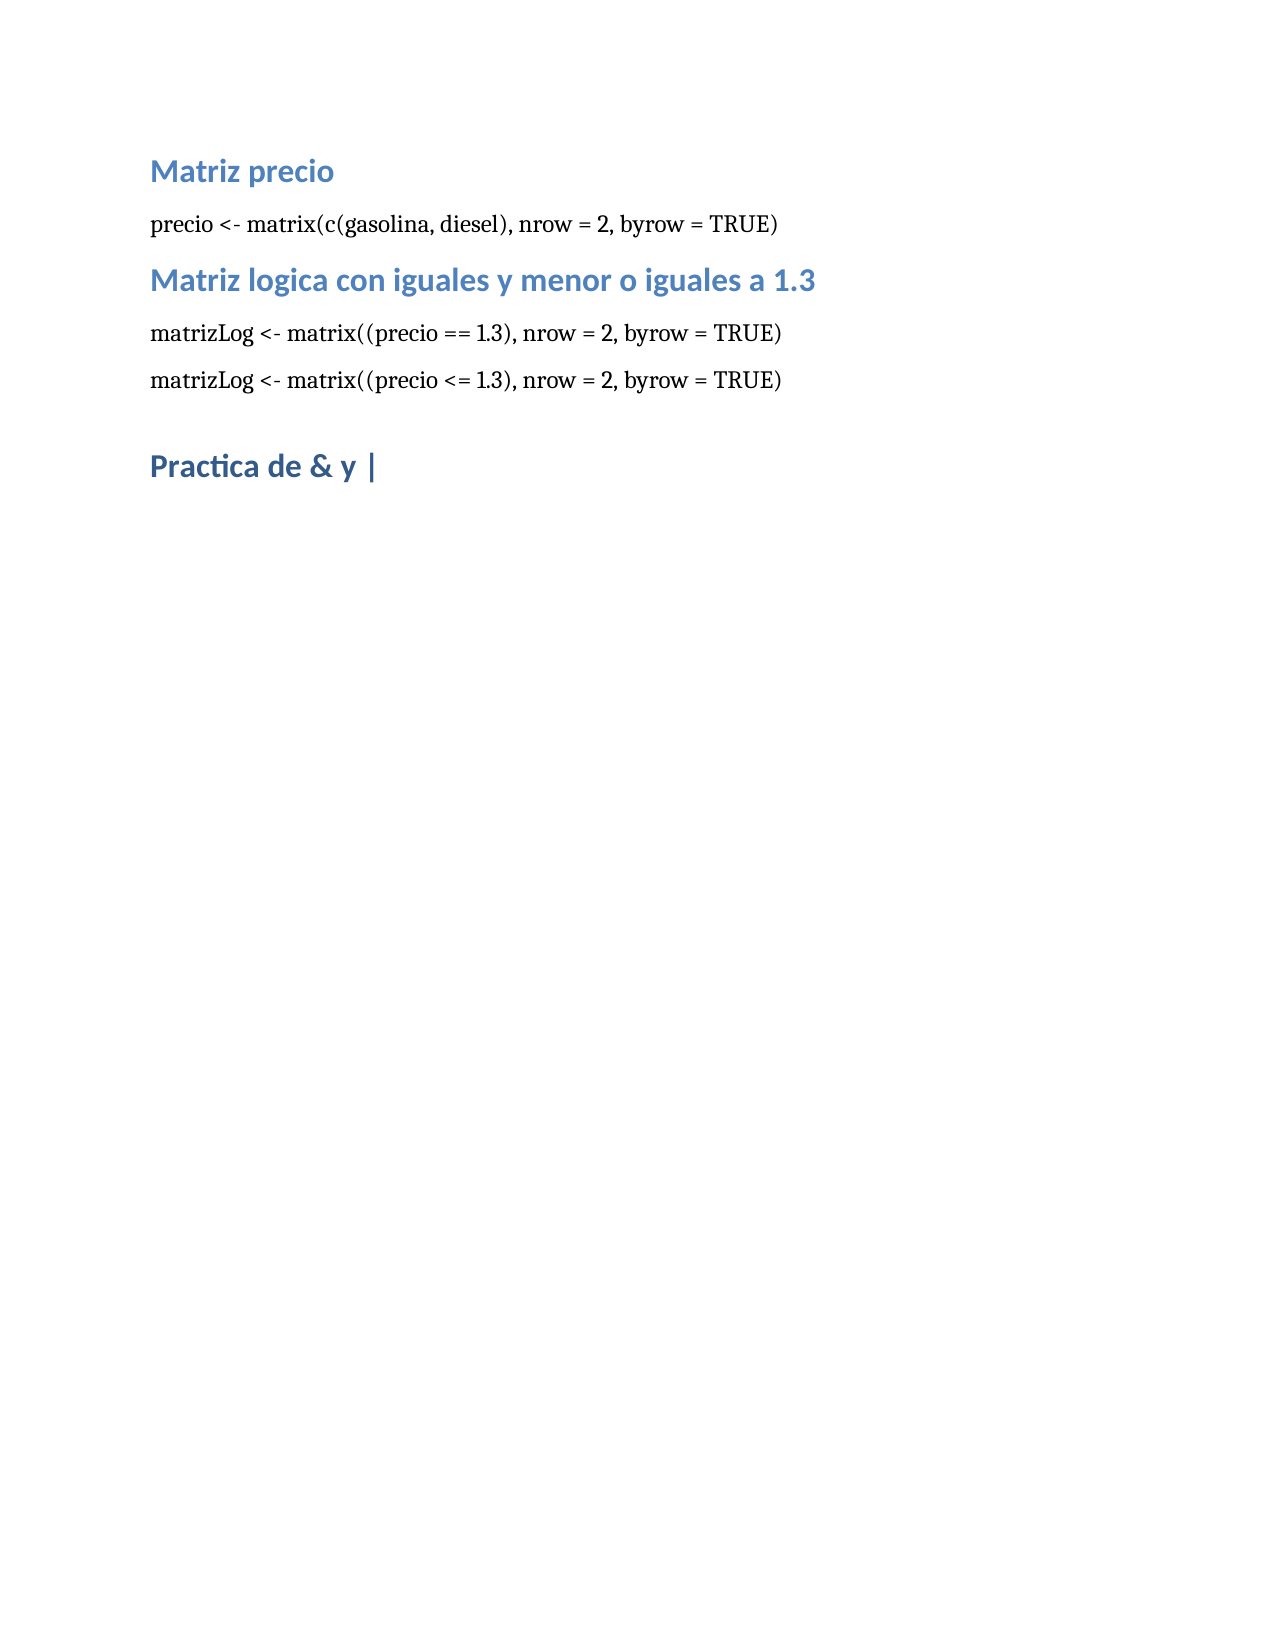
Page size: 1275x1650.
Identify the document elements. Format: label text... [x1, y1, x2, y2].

text precio <- matrix(c(gasolina, diesel), nrow = 2, byrow = TRUE) [150, 209, 1125, 238]
subtitle Matriz precio [150, 150, 1125, 191]
text matrizLog <- matrix((precio == 1.3), nrow = 2, byrow = TRUE) [150, 318, 1125, 347]
subtitle Matriz logica con iguales y menor o iguales a 1.3 [150, 259, 1125, 300]
text matrizLog <- matrix((precio <= 1.3), nrow = 2, byrow = TRUE) [150, 366, 1125, 395]
subtitle Practica de & y | [150, 445, 1125, 486]
